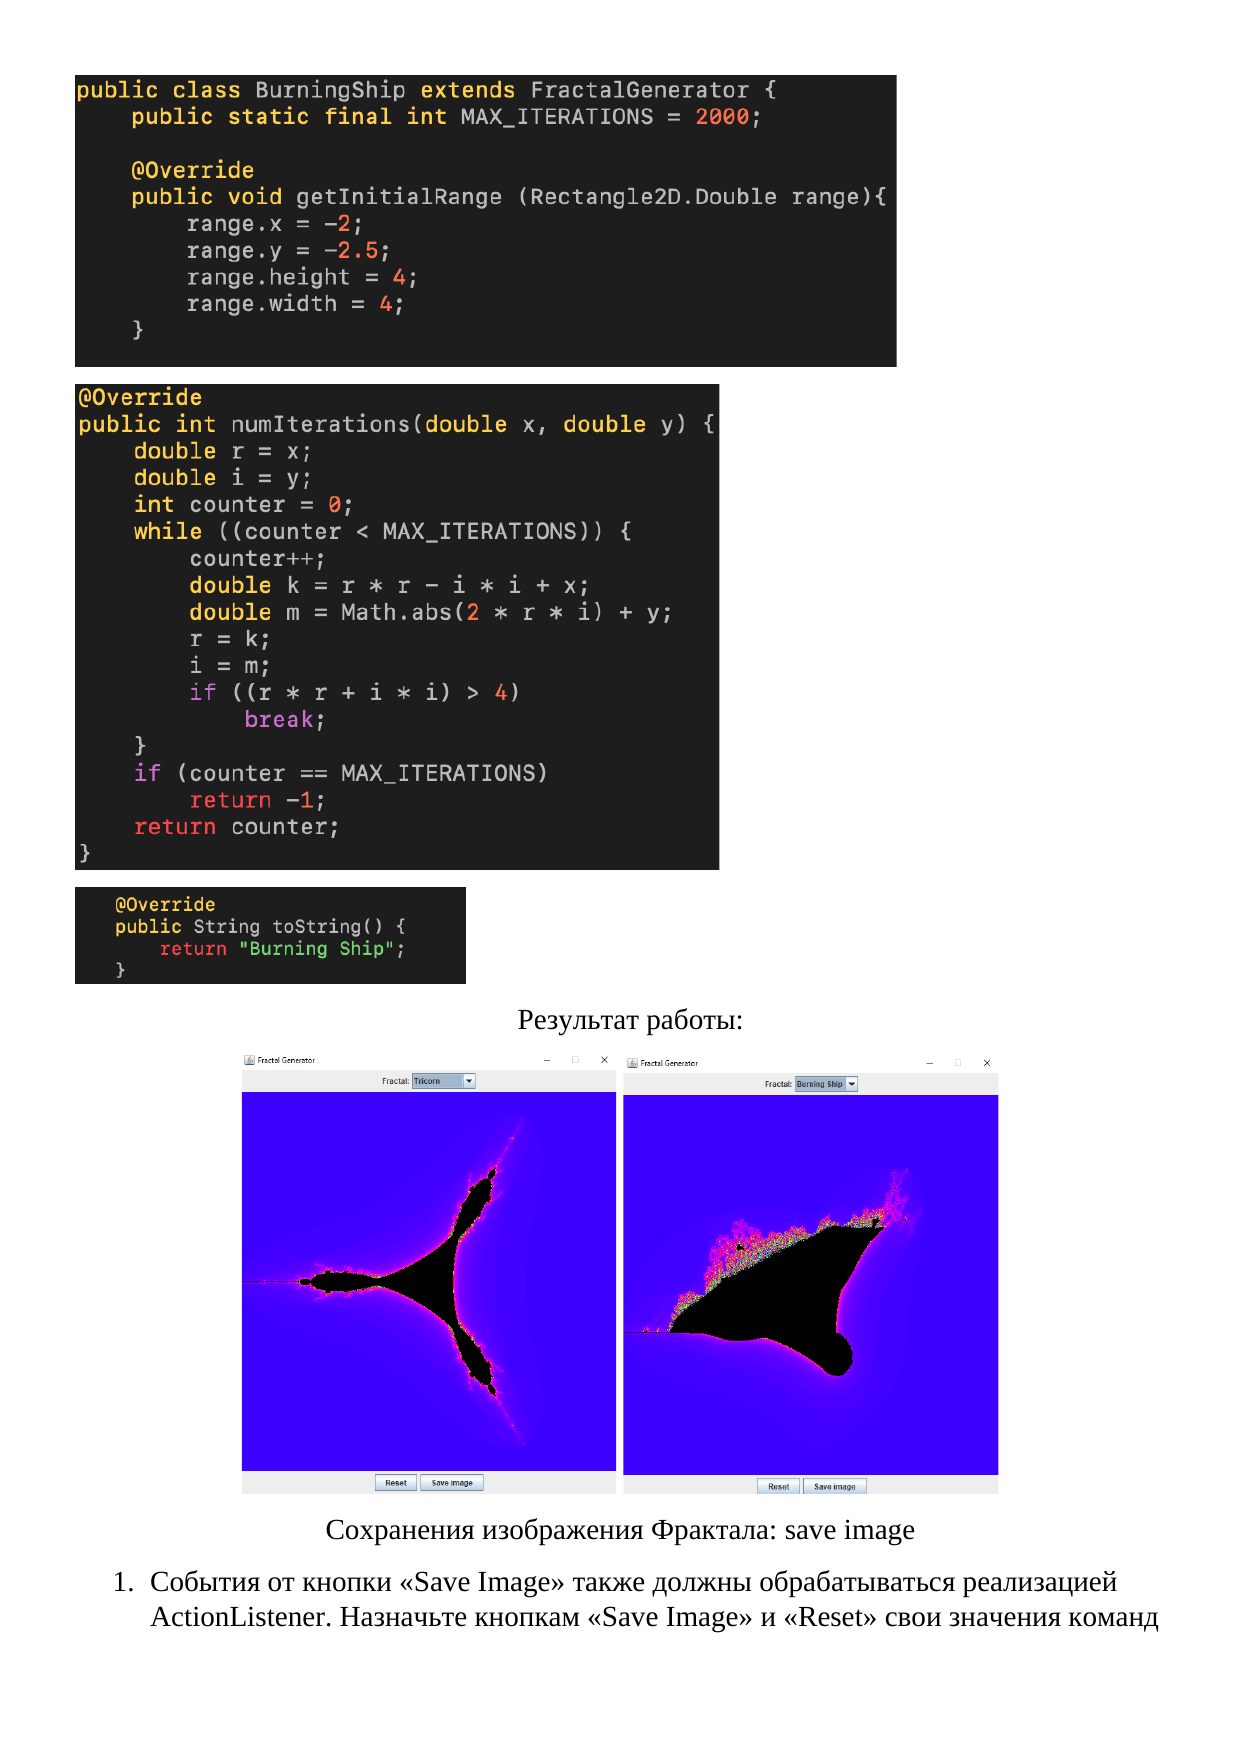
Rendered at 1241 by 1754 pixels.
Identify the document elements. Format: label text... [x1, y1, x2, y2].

picture [241, 1053, 617, 1494]
text Результат работы: [444, 1002, 1165, 1035]
text Сохранения изображения Фрактала: save image [75, 1512, 1165, 1546]
picture [75, 384, 720, 870]
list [112, 1564, 1165, 1633]
picture [75, 75, 897, 367]
picture [623, 1056, 999, 1494]
picture [75, 887, 466, 984]
